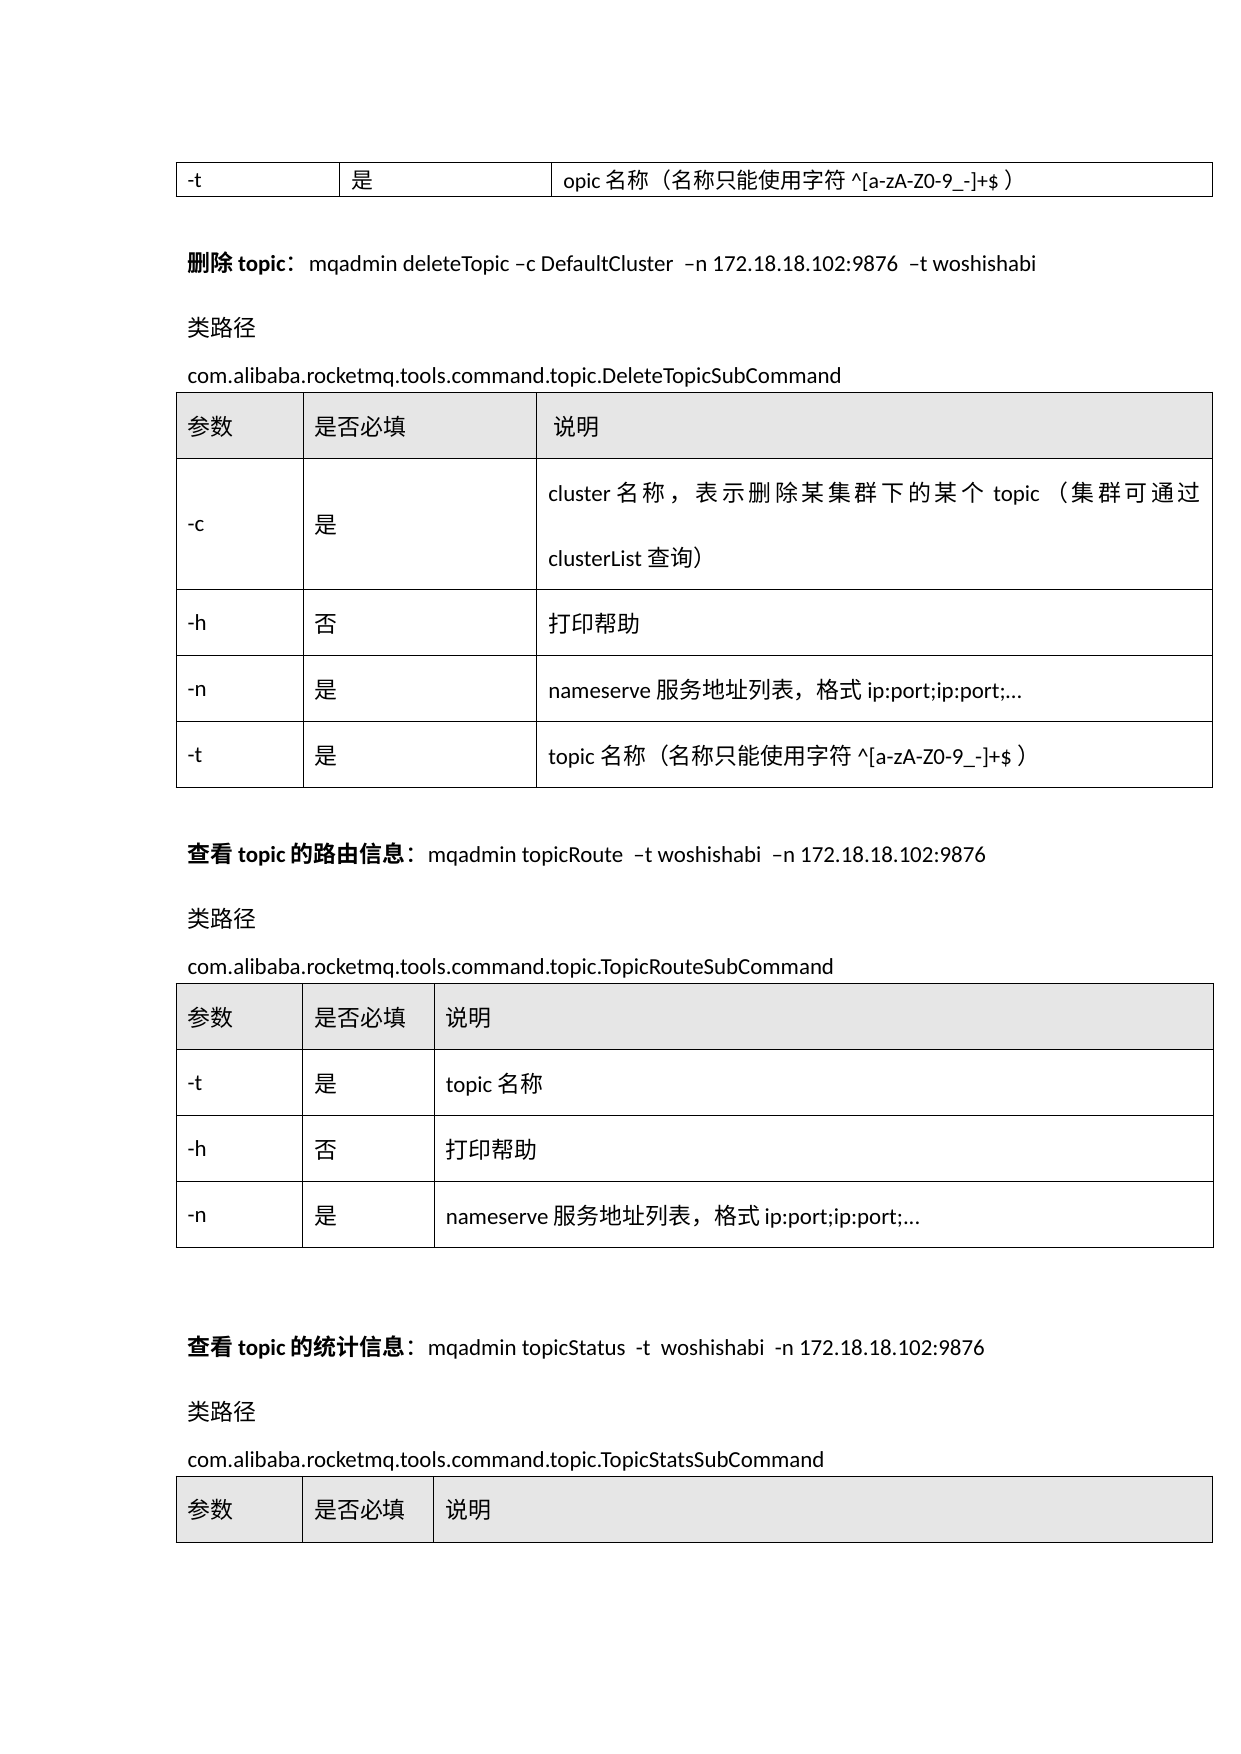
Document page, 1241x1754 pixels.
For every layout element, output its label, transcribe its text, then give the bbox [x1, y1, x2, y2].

table_cell 是 [304, 722, 536, 787]
table_cell 否 [303, 1116, 434, 1181]
table_header 说明 [435, 984, 1213, 1049]
table_header 是否必填 [303, 1477, 433, 1542]
table_cell cluster 名称，表示删除某集群下的某个topic （集群可通过clusterList 查询） [537, 459, 1212, 589]
table_cell 是 [303, 1050, 434, 1115]
table_cell topic 名称（名称只能使用字符 ^[a-zA-Z0-9_-]+$ ） [537, 722, 1212, 787]
table_cell -h [177, 590, 303, 655]
table_cell -h [177, 1116, 302, 1181]
table_cell -n [177, 1182, 302, 1247]
table_header 说明 [537, 393, 1212, 458]
table_cell nameserve 服务地址列表，格式ip:port;ip:port;... [435, 1182, 1213, 1247]
table_cell nameserve 服务地址列表，格式ip:port;ip:port;… [537, 656, 1212, 721]
table_cell topic 名称 [435, 1050, 1213, 1115]
text com.alibaba.rocketmq.tools.command.topic.TopicRouteSubCommand [187, 950, 1053, 983]
table_header 参数 [177, 393, 303, 458]
text 查看topic的路由信息：mqadmin topicRoute –t woshishabi –n 172.18.18.102:9876 [187, 820, 1053, 885]
table_header 参数 [177, 1477, 302, 1542]
table_cell 是 [304, 656, 536, 721]
table_cell 打印帮助 [537, 590, 1212, 655]
table_header 是否必填 [303, 984, 434, 1049]
text com.alibaba.rocketmq.tools.command.topic.TopicStatsSubCommand [187, 1443, 1053, 1476]
text 类路径 [187, 1378, 1053, 1443]
text com.alibaba.rocketmq.tools.command.topic.DeleteTopicSubCommand [187, 359, 1053, 392]
table_cell 是 [340, 163, 551, 196]
table_cell 是 [304, 459, 536, 589]
table_cell -n [177, 656, 303, 721]
table_cell 打印帮助 [435, 1116, 1213, 1181]
table_cell -t [177, 1050, 302, 1115]
table_cell 否 [304, 590, 536, 655]
table_header 是否必填 [304, 393, 536, 458]
table_header 参数 [177, 984, 302, 1049]
table_cell -t [177, 163, 339, 196]
text 查看topic的统计信息：mqadmin topicStatus -t woshishabi -n 172.18.18.102:9876 [187, 1313, 1053, 1378]
table_cell 是 [303, 1182, 434, 1247]
text 类路径 [187, 294, 1053, 359]
table_header 说明 [434, 1477, 1212, 1542]
table_cell opic 名称（名称只能使用字符 ^[a-zA-Z0-9_-]+$ ） [552, 163, 1212, 196]
text 类路径 [187, 885, 1053, 950]
table_cell -t [177, 722, 303, 787]
text 删除topic：mqadmin deleteTopic –c DefaultCluster –n 172.18.18.102:9876 –t woshishabi [187, 229, 1053, 294]
table_cell -c [177, 459, 303, 589]
